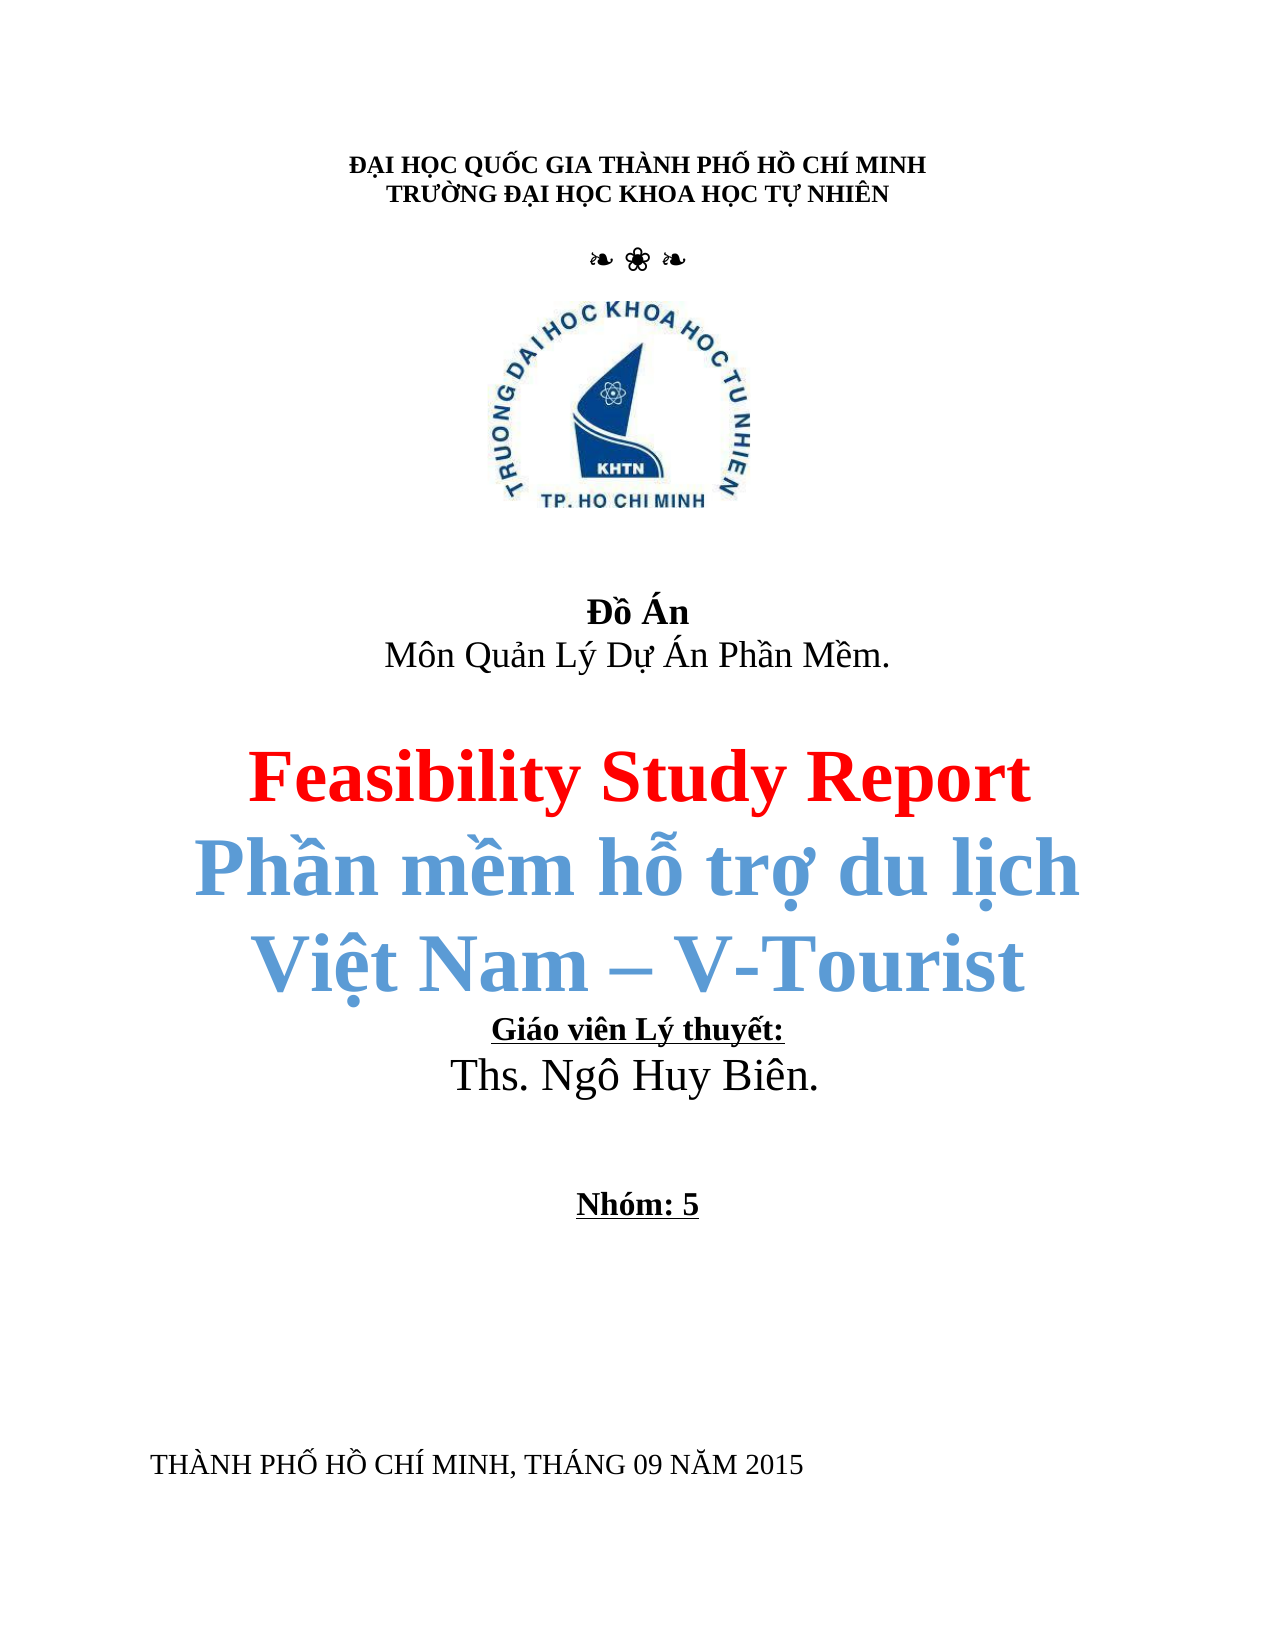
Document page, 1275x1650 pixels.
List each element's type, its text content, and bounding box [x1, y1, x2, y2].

picture [487, 301, 750, 508]
text ❧ ❀ ❧ [150, 236, 1125, 281]
text Giáo viên Lý thuyết: [150, 1009, 1125, 1048]
text TRƯỜNG ĐẠI HỌC KHOA HỌC TỰ NHIÊN [150, 179, 1125, 207]
text Phần mềm hỗ trợ du lịch Việt Nam – V-Tourist [150, 818, 1125, 1009]
text Đồ Án [150, 589, 1125, 632]
text THÀNH PHỐ HỒ CHÍ MINH, THÁNG 09 NĂM 2015 [150, 1447, 1125, 1481]
text Nhóm: 5 [150, 1184, 1125, 1223]
text Ths. Ngô Huy Biên. [150, 1048, 1125, 1100]
text ĐẠI HỌC QUỐC GIA THÀNH PHỐ HỒ CHÍ MINH [150, 150, 1125, 179]
text Feasibility Study Report [150, 731, 1125, 818]
text Môn Quản Lý Dự Án Phần Mềm. [150, 632, 1125, 675]
